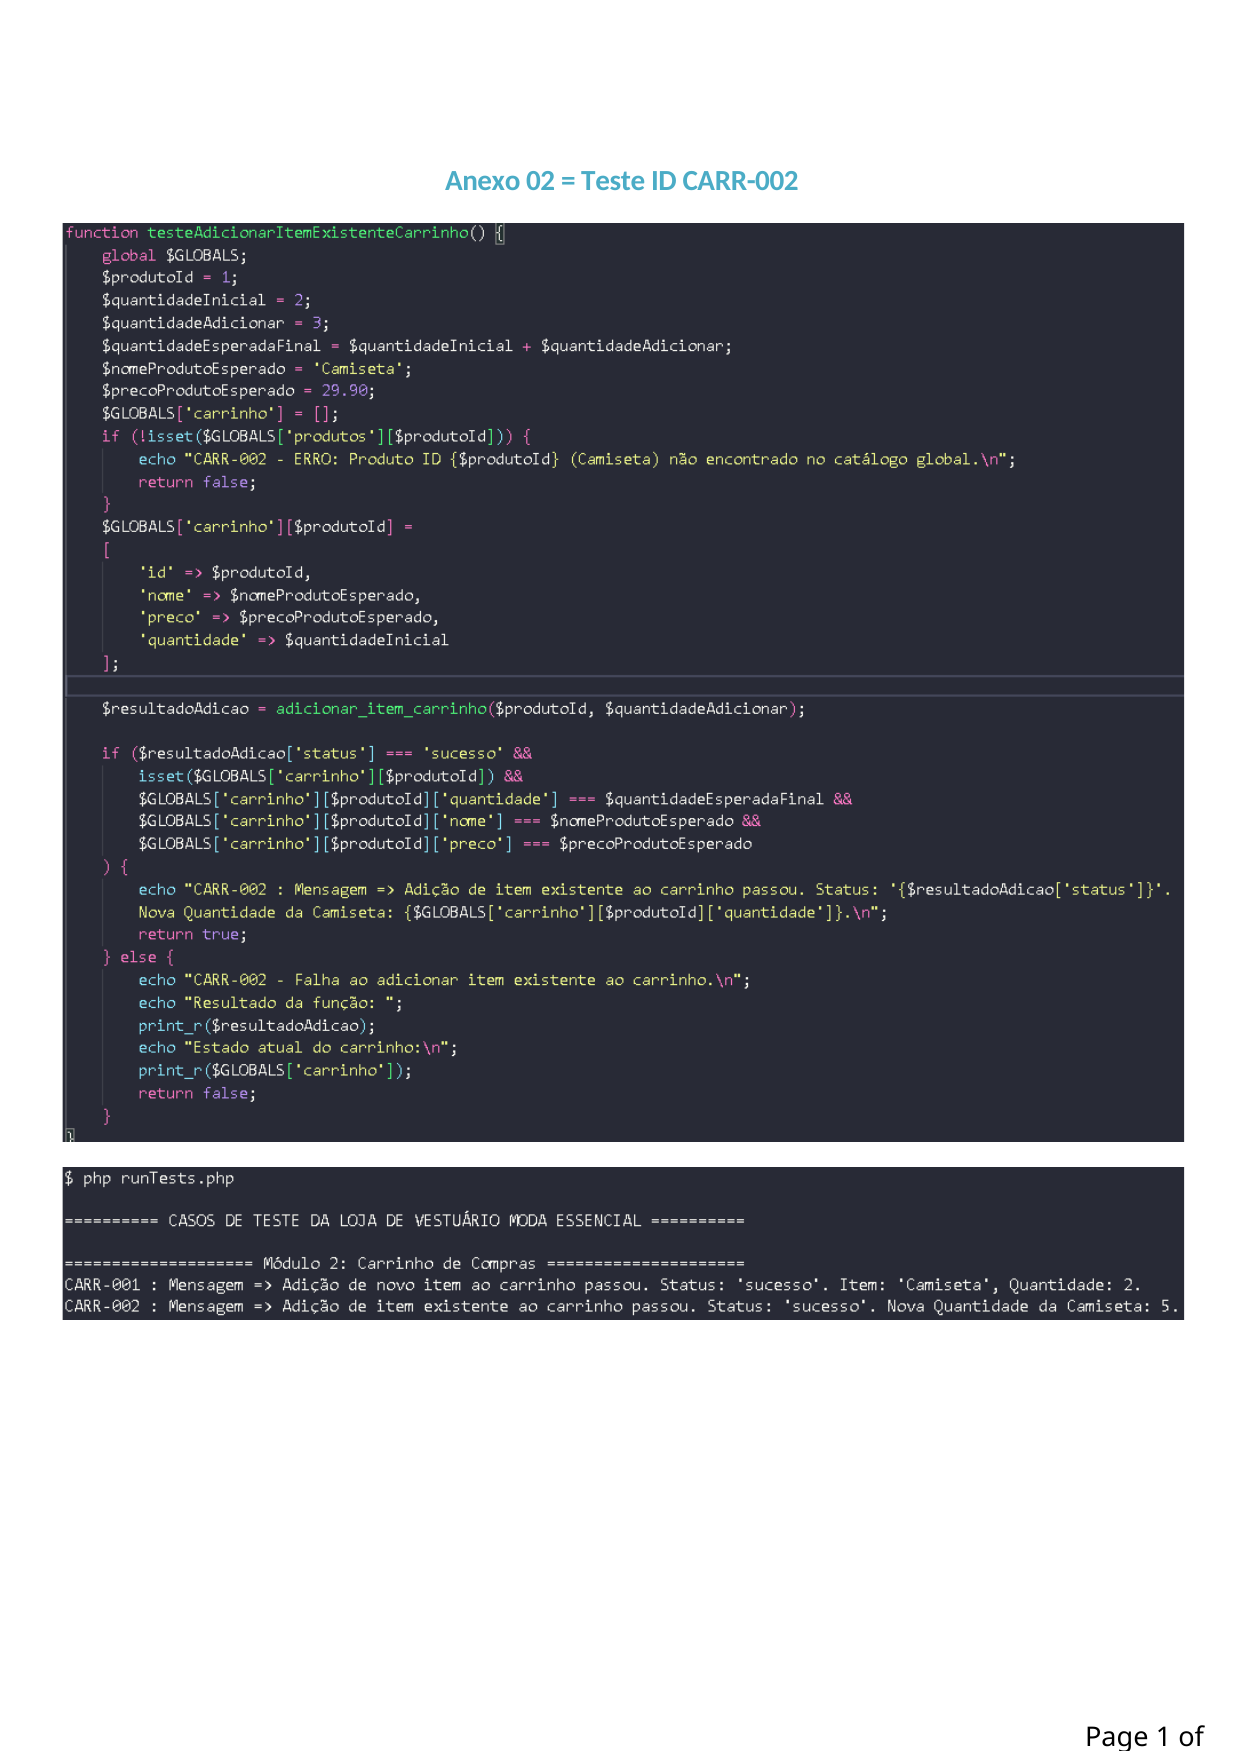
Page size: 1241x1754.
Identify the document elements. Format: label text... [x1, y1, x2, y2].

picture [62, 1167, 1185, 1320]
text Anexo 02 = Teste ID CARR-002 [62, 162, 1181, 198]
picture [62, 223, 1185, 1142]
